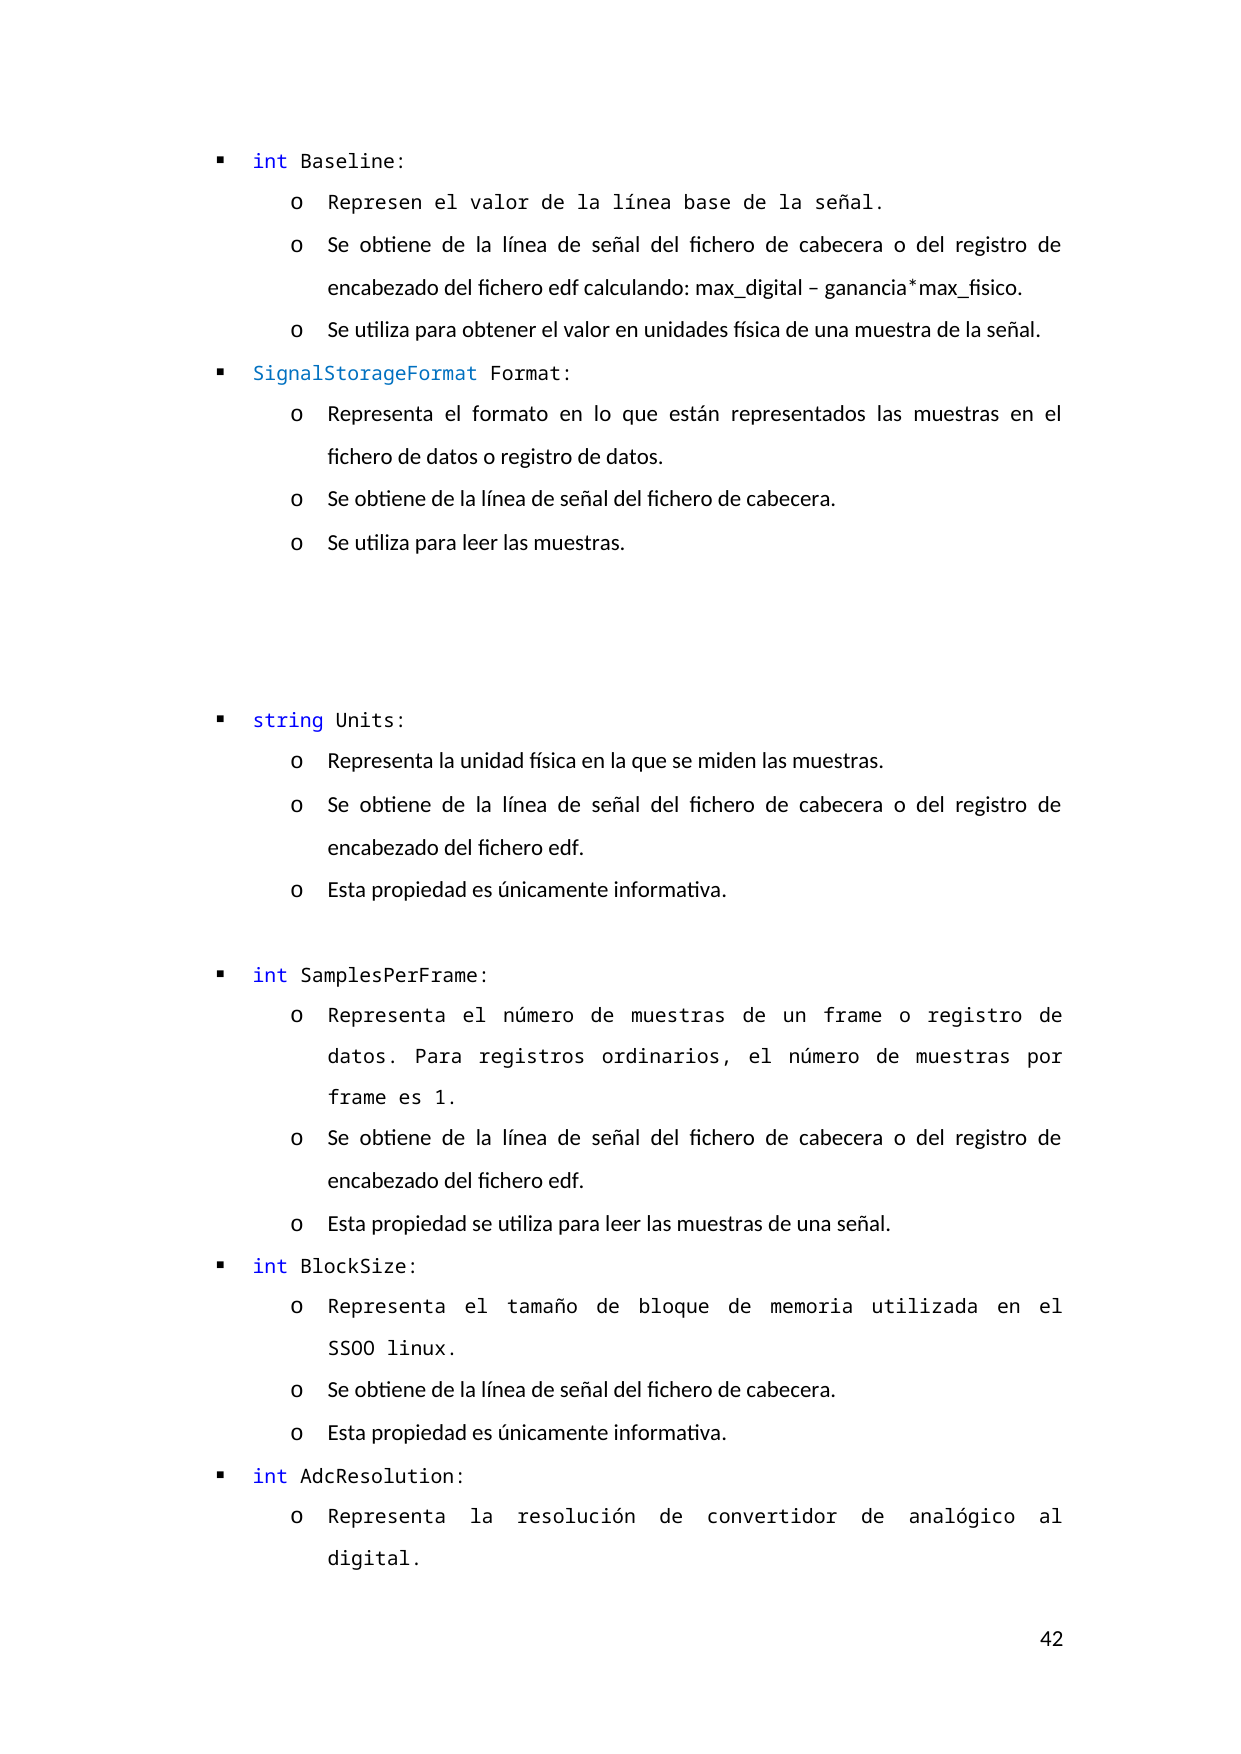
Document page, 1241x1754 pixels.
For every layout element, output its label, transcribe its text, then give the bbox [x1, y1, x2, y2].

list Se obtiene de la línea de señal del fichero de cabecera o del registro de encabezado del fichero edf calculando: max_digital – ganancia*max_fisico. [290, 230, 1063, 301]
list Se utiliza para leer las muestras. [290, 528, 1063, 557]
list Representa la resolución de convertidor de analógico al digital. [290, 1503, 1063, 1571]
list int Baseline: [215, 148, 1063, 174]
list string Units: [215, 706, 1063, 733]
list int BlockSize: [215, 1252, 1063, 1279]
list Represen el valor de la línea base de la señal. [290, 188, 1063, 216]
list Representa el tamaño de bloque de memoria utilizada en el SSOO linux. [290, 1293, 1063, 1361]
list Representa el número de muestras de un frame o registro de datos. Para registros ordinarios, el número de muestras por frame es 1. [290, 1001, 1063, 1110]
list Esta propiedad se utiliza para leer las muestras de una señal. [290, 1209, 1063, 1238]
list formato en lo que están representados las muestras en el fichero de datos o registro de datos. [290, 399, 1063, 470]
list Se obtiene de la línea de señal del fichero de cabecera o del registro de encabezado del fichero edf. [290, 790, 1063, 861]
list Representa la unidad física en la que se miden las muestras. [290, 746, 1063, 775]
list Se obtiene de la línea de señal del fichero de cabecera. [290, 484, 1063, 513]
list int AdcResolution: [215, 1462, 1063, 1489]
list Esta propiedad es únicamente informativa. [290, 875, 1063, 904]
list SignalStorageFormat Format: [215, 359, 1063, 386]
list Se obtiene de la línea de señal del fichero de cabecera o del registro de encabezado del fichero edf. [290, 1123, 1063, 1195]
list Esta propiedad es únicamente informativa. [290, 1418, 1063, 1448]
list Se utiliza para obtener el valor en unidades física de una muestra de la señal. [290, 315, 1063, 344]
list Se obtiene de la línea de señal del fichero de cabecera. [290, 1375, 1063, 1404]
list int SamplesPerFrame: [215, 961, 1063, 988]
